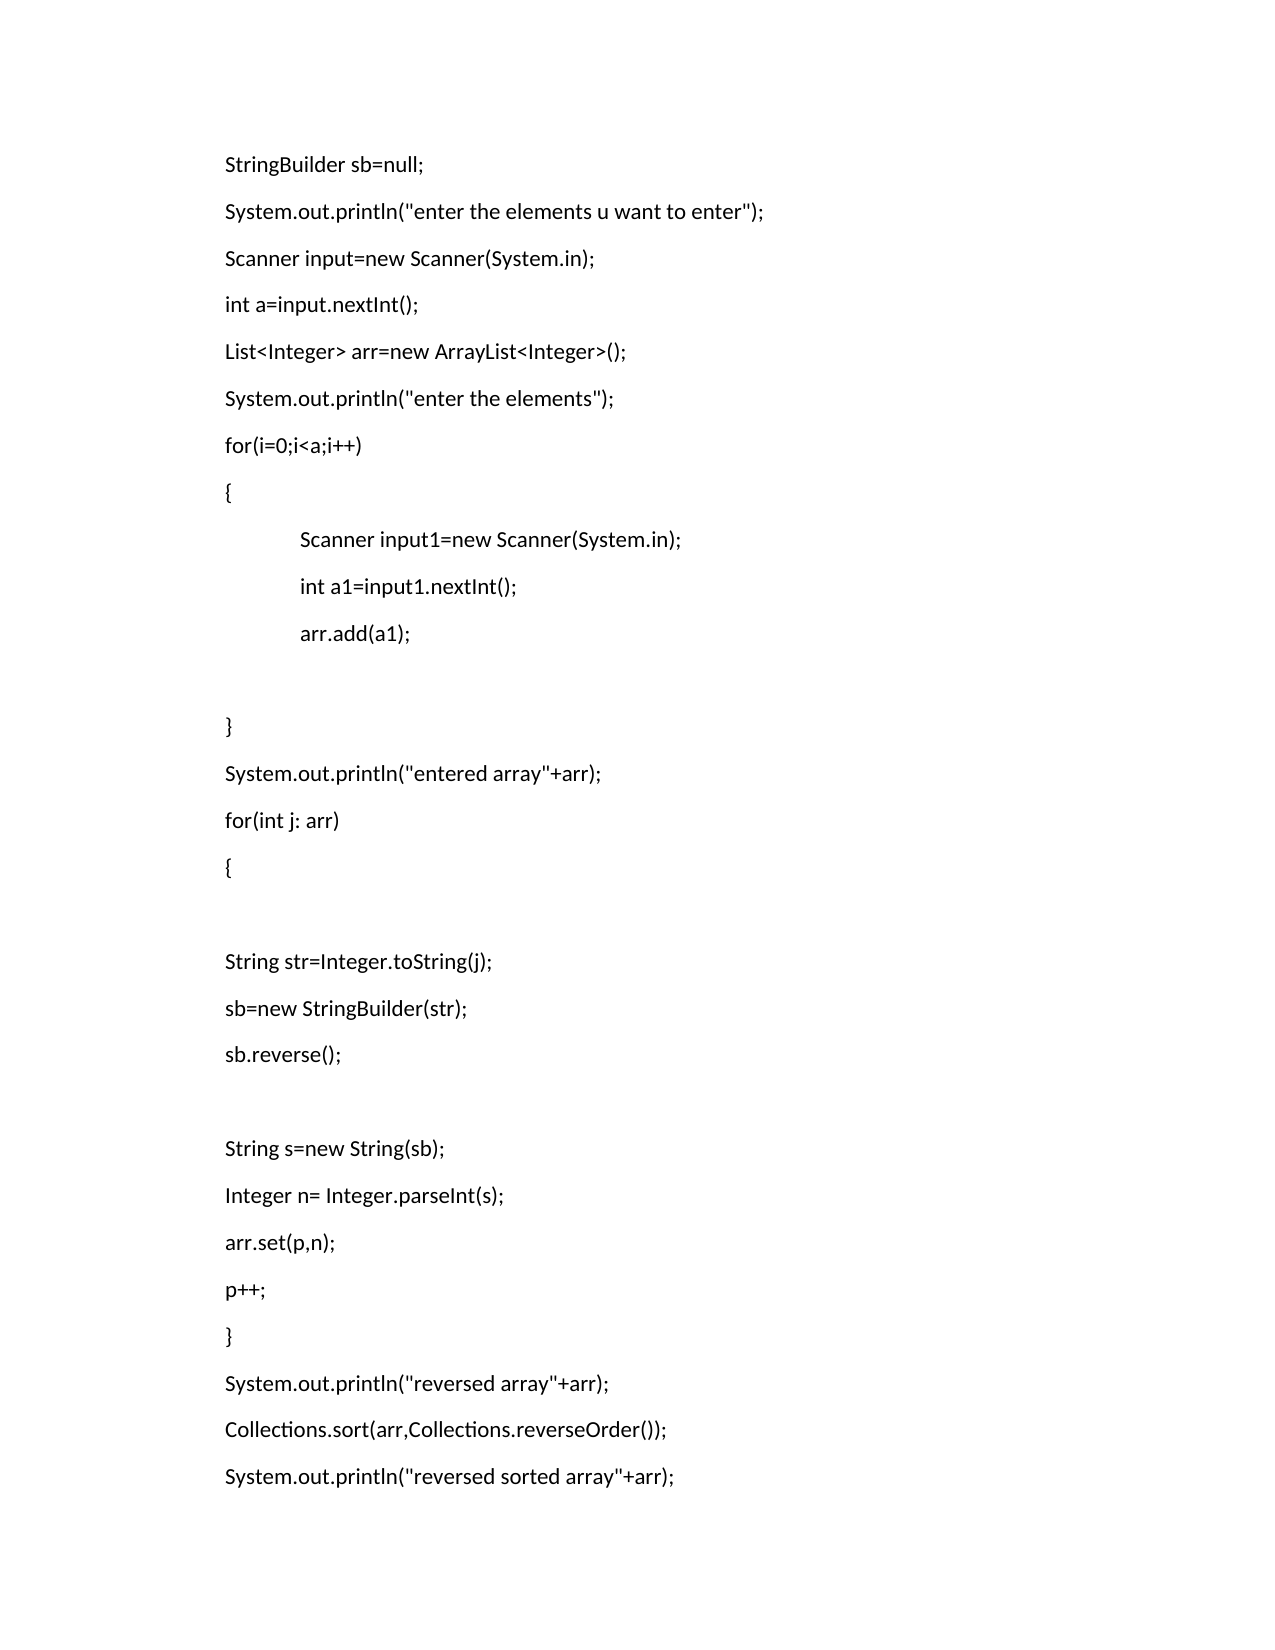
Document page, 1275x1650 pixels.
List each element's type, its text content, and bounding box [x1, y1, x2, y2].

text for(i=0;i<a;i++) [150, 431, 1125, 459]
text int a=input.nextInt(); [150, 291, 1125, 319]
text Collections.sort(arr,Collections.reverseOrder()); [150, 1416, 1125, 1444]
text sb=new StringBuilder(str); [150, 994, 1125, 1022]
text System.out.println("reversed sorted array"+arr); [150, 1462, 1125, 1491]
text int a1=input1.nextInt(); [150, 572, 1125, 600]
text Scanner input1=new Scanner(System.in); [150, 525, 1125, 553]
text { [150, 478, 1125, 506]
text p++; [150, 1275, 1125, 1303]
text List<Integer> arr=new ArrayList<Integer>(); [150, 337, 1125, 366]
text { [150, 853, 1125, 881]
text arr.add(a1); [150, 619, 1125, 647]
text sb.reverse(); [150, 1041, 1125, 1069]
text System.out.println("enter the elements u want to enter"); [150, 197, 1125, 225]
text System.out.println("entered array"+arr); [150, 759, 1125, 787]
text Scanner input=new Scanner(System.in); [150, 244, 1125, 272]
text arr.set(p,n); [150, 1228, 1125, 1256]
text String s=new String(sb); [150, 1134, 1125, 1162]
text } [150, 1322, 1125, 1350]
text for(int j: arr) [150, 806, 1125, 834]
text String str=Integer.toString(j); [150, 947, 1125, 975]
text System.out.println("enter the elements"); [150, 384, 1125, 412]
text System.out.println("reversed array"+arr); [150, 1369, 1125, 1397]
text StringBuilder sb=null; [150, 150, 1125, 178]
text } [150, 712, 1125, 741]
text Integer n= Integer.parseInt(s); [150, 1181, 1125, 1209]
